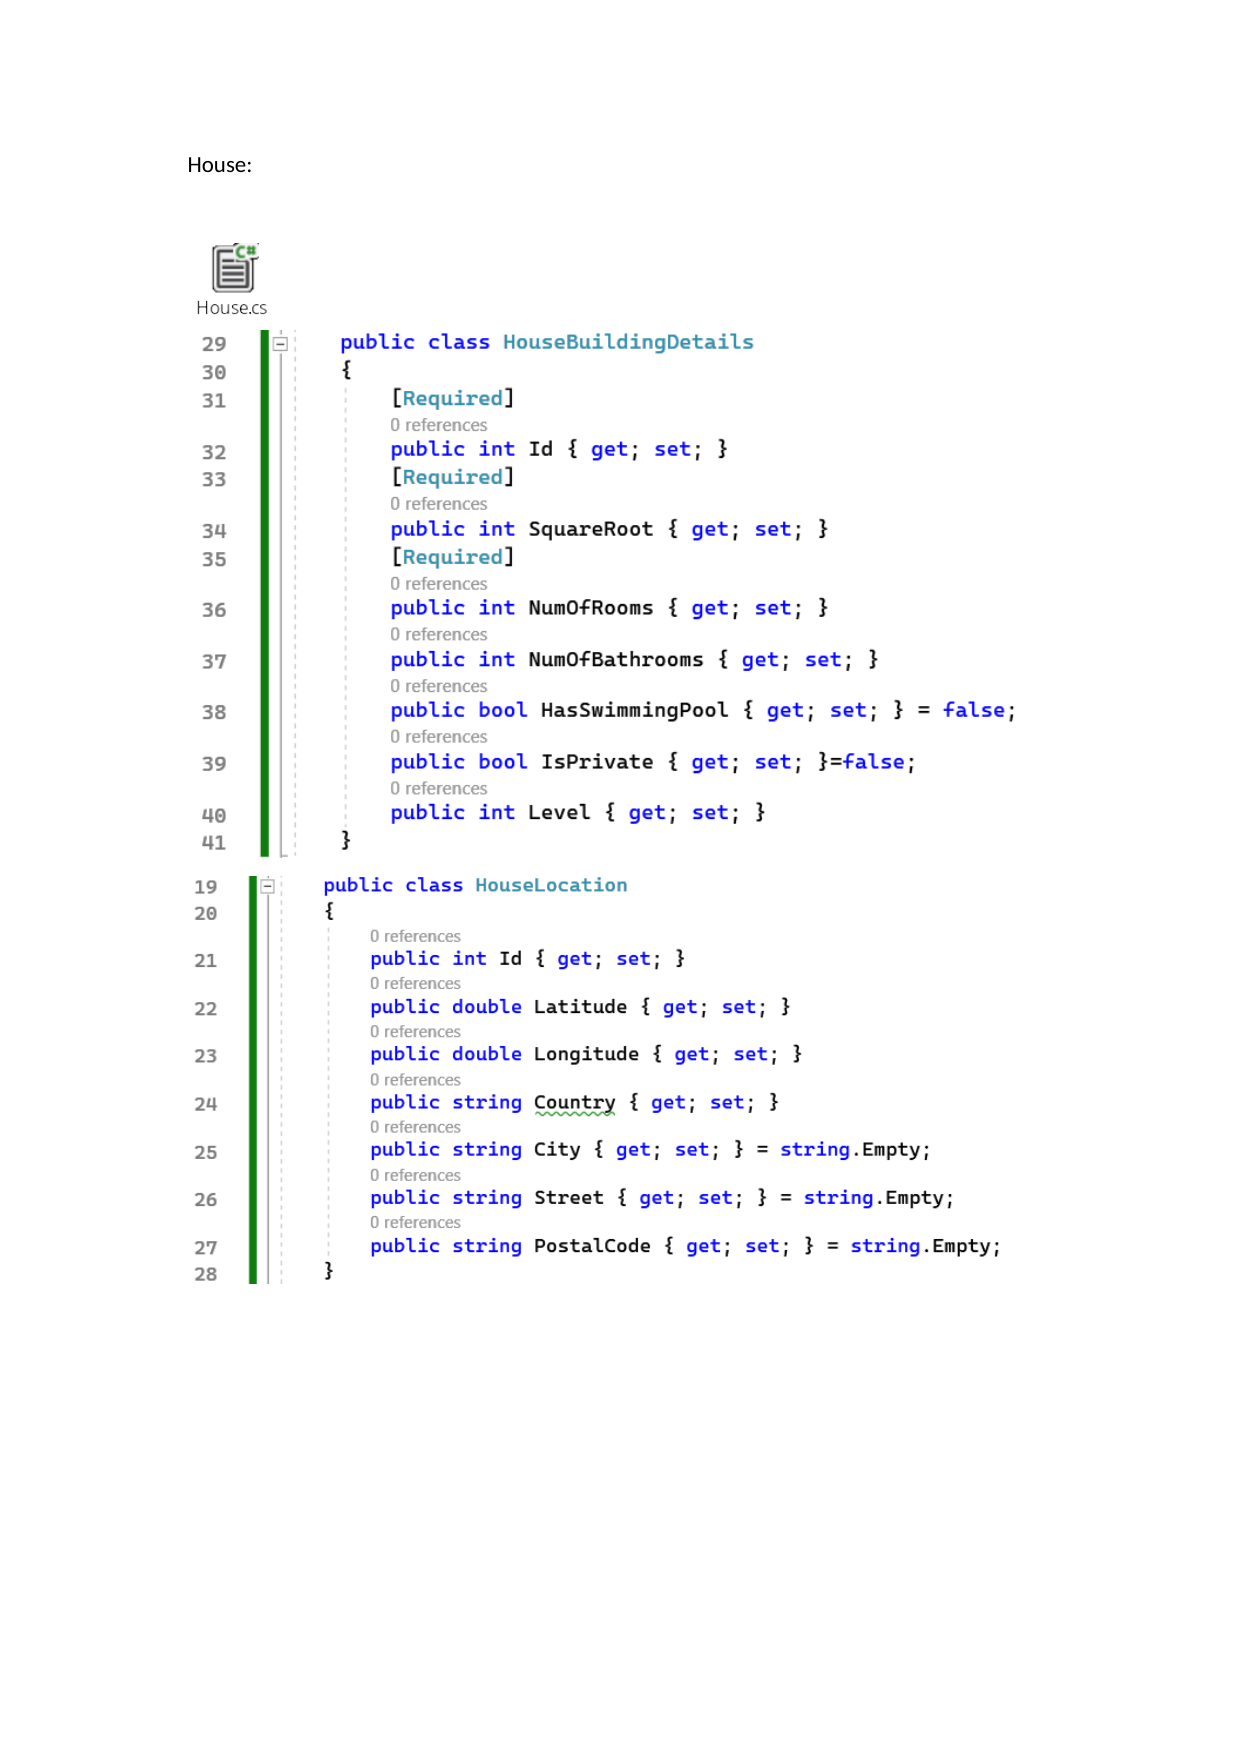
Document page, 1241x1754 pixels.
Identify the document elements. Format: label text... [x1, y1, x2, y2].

text House: [187, 150, 1053, 178]
picture [187, 330, 1053, 858]
picture [187, 876, 1053, 1284]
